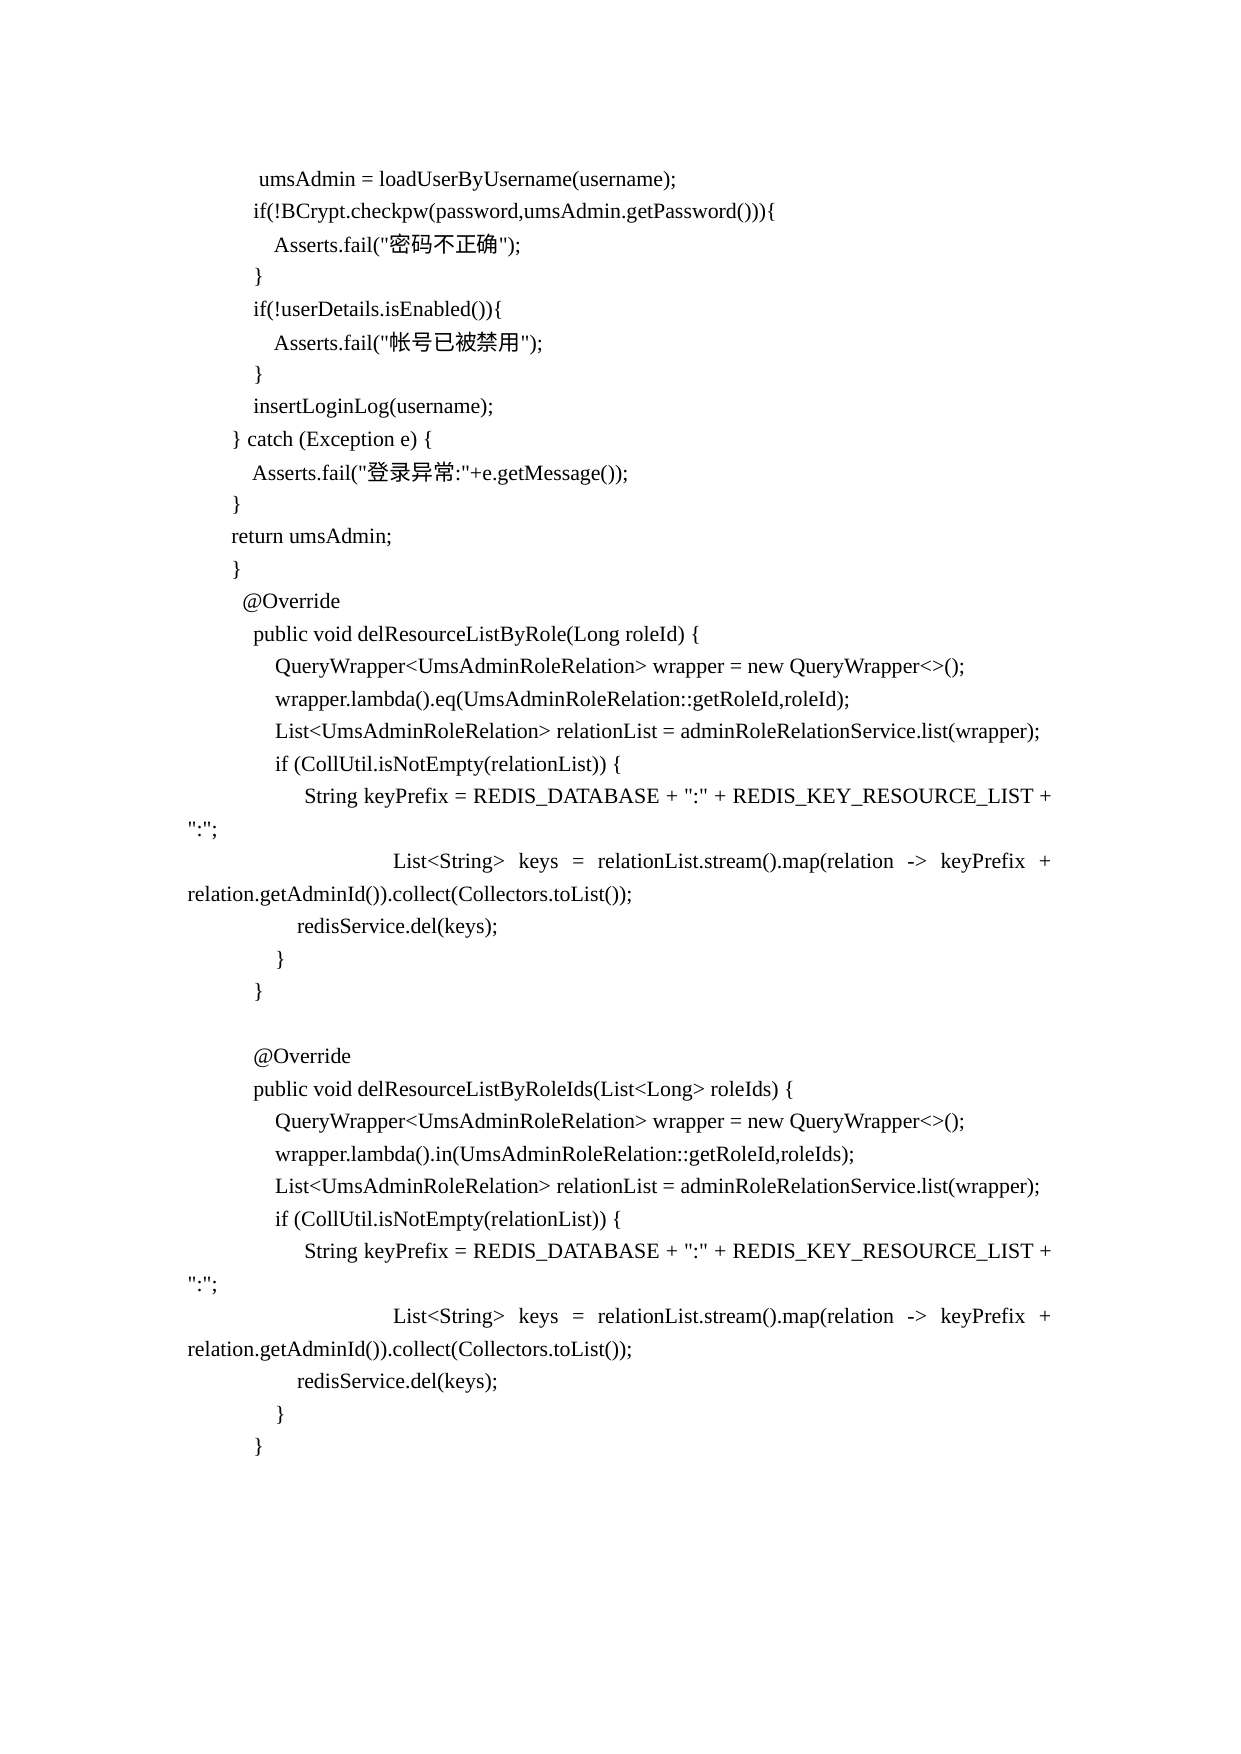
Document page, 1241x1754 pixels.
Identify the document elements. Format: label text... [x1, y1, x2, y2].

text wrapper.lambda().in(UmsAdminRoleRelation::getRoleId,roleIds); [187, 1137, 1053, 1169]
text QueryWrapper<UmsAdminRoleRelation> wrapper = new QueryWrapper<>(); [187, 649, 1053, 682]
text } [187, 552, 1053, 584]
text } catch (Exception e) { [187, 422, 1053, 454]
text } [187, 259, 1053, 292]
text String keyPrefix = REDIS_DATABASE + ":" + REDIS_KEY_RESOURCE_LIST + ":"; [187, 779, 1053, 844]
text wrapper.lambda().eq(UmsAdminRoleRelation::getRoleId,roleId); [187, 682, 1053, 714]
text @Override [187, 1039, 1053, 1072]
text public void delResourceListByRole(Long roleId) { [187, 617, 1053, 649]
text return umsAdmin; [187, 519, 1053, 552]
text if (CollUtil.isNotEmpty(relationList)) { [187, 1202, 1053, 1234]
text umsAdmin = loadUserByUsername(username); [187, 162, 1053, 194]
text Asserts.fail("密码不正确"); [187, 227, 1053, 259]
text Asserts.fail("帐号已被禁用"); [187, 324, 1053, 357]
text if(!BCrypt.checkpw(password,umsAdmin.getPassword())){ [187, 194, 1053, 227]
text List<UmsAdminRoleRelation> relationList = adminRoleRelationService.list(wrapper); [187, 1169, 1053, 1202]
text redisService.del(keys); [187, 1364, 1053, 1397]
text if(!userDetails.isEnabled()){ [187, 292, 1053, 324]
text List<String> keys = relationList.stream().map(relation -> keyPrefix + relation.getAdminId()).collect(Collectors.toList()); [187, 844, 1053, 909]
text Asserts.fail("登录异常:"+e.getMessage()); [187, 454, 1053, 487]
text } [187, 1429, 1053, 1462]
text insertLoginLog(username); [187, 389, 1053, 422]
text } [187, 487, 1053, 519]
text } [187, 942, 1053, 974]
text } [187, 974, 1053, 1007]
text List<UmsAdminRoleRelation> relationList = adminRoleRelationService.list(wrapper); [187, 714, 1053, 747]
text redisService.del(keys); [187, 909, 1053, 942]
text } [187, 357, 1053, 389]
text if (CollUtil.isNotEmpty(relationList)) { [187, 747, 1053, 779]
text } [187, 1397, 1053, 1429]
text public void delResourceListByRoleIds(List<Long> roleIds) { [187, 1072, 1053, 1104]
text QueryWrapper<UmsAdminRoleRelation> wrapper = new QueryWrapper<>(); [187, 1104, 1053, 1137]
text List<String> keys = relationList.stream().map(relation -> keyPrefix + relation.getAdminId()).collect(Collectors.toList()); [187, 1299, 1053, 1364]
text String keyPrefix = REDIS_DATABASE + ":" + REDIS_KEY_RESOURCE_LIST + ":"; [187, 1234, 1053, 1299]
text @Override [187, 584, 1053, 617]
